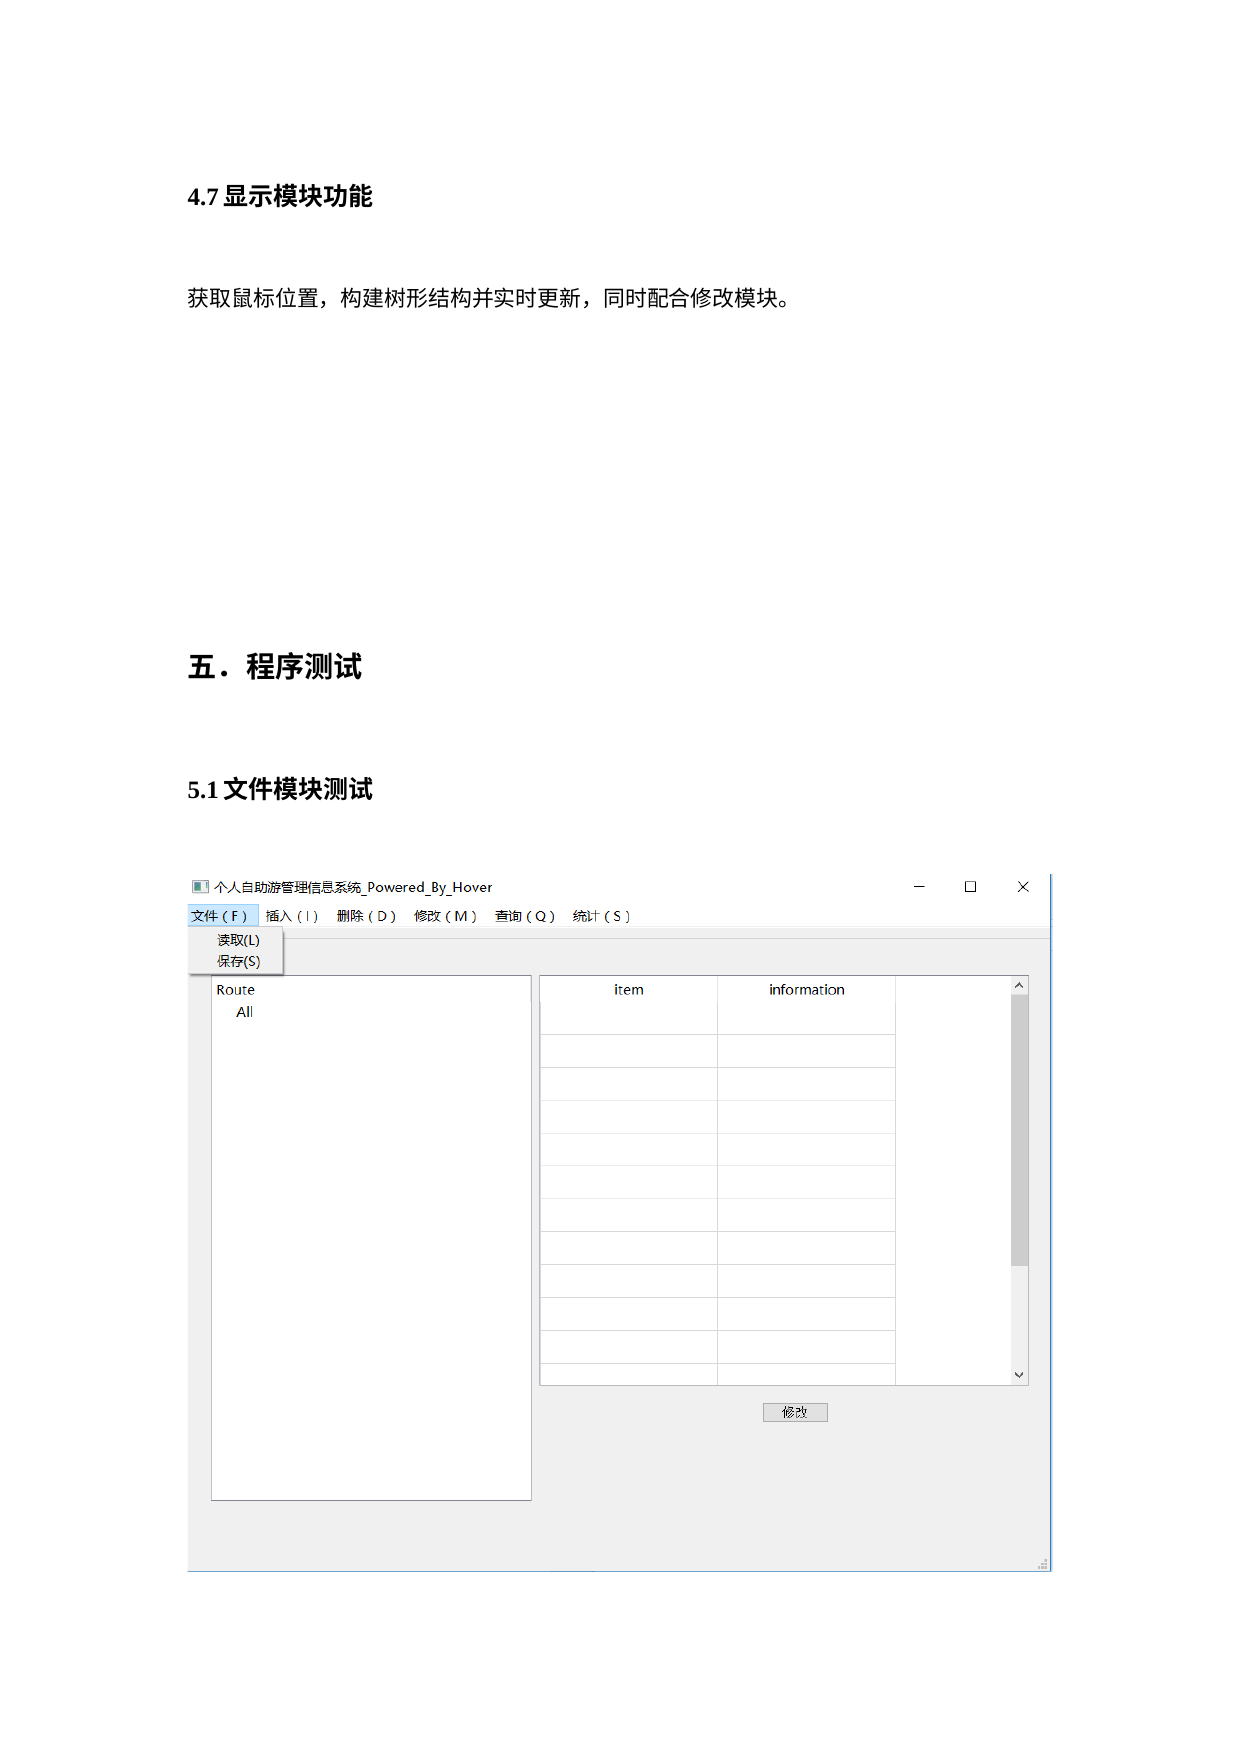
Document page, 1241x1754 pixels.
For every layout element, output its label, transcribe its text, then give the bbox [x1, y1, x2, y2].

subtitle 4.7显示模块功能 [187, 162, 1053, 227]
subtitle 五．程序测试 [187, 633, 1053, 698]
text 获取鼠标位置，构建树形结构并实时更新，同时配合修改模块。 [187, 281, 1053, 313]
subtitle 5.1文件模块测试 [187, 756, 1053, 821]
picture [187, 874, 1053, 1572]
